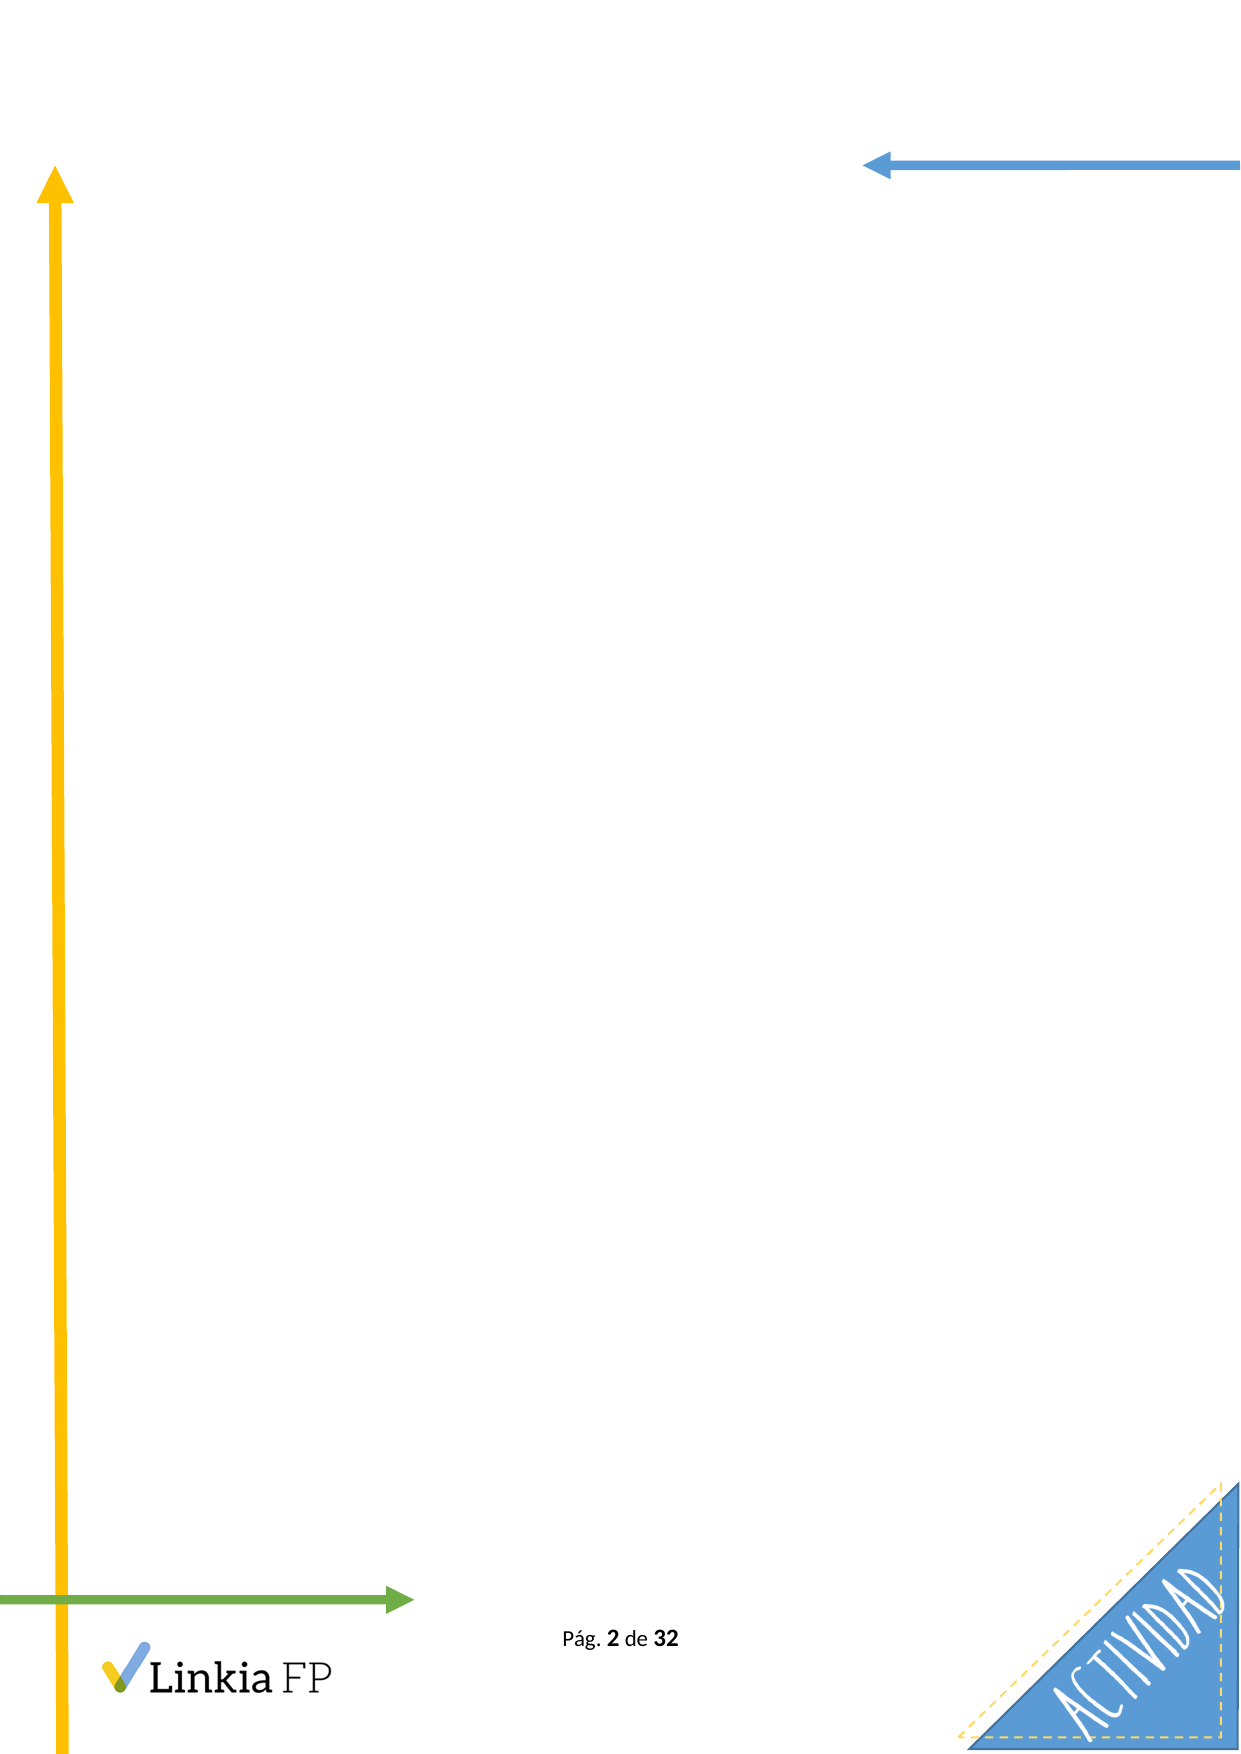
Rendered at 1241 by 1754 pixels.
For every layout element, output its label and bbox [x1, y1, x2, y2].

picture [94, 1634, 343, 1702]
picture [1041, 1553, 1237, 1749]
